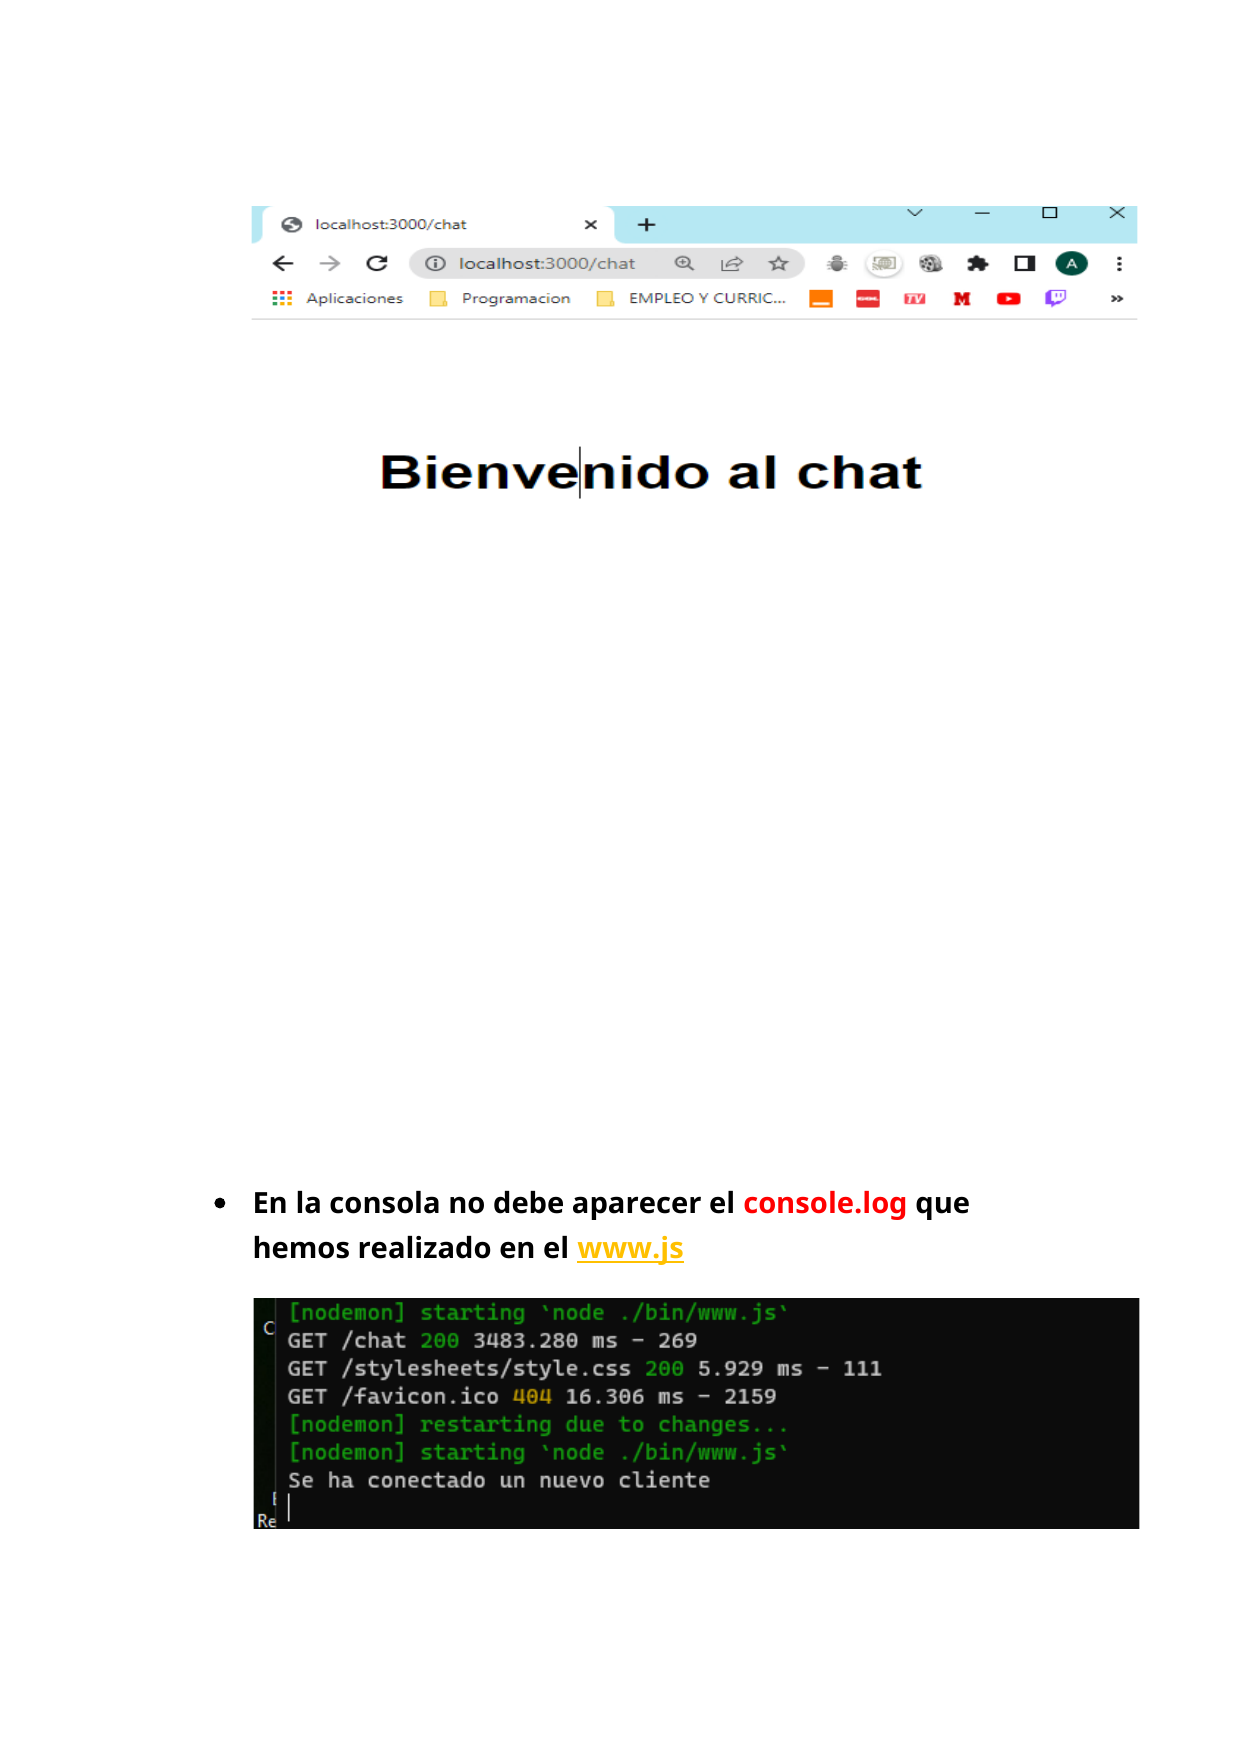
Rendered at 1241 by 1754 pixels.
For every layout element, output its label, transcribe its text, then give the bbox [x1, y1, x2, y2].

picture [251, 206, 1138, 705]
list En la consola no debe aparecer el console.log que hemos realizado en el www.js [215, 1182, 1063, 1267]
picture [253, 1298, 1140, 1529]
